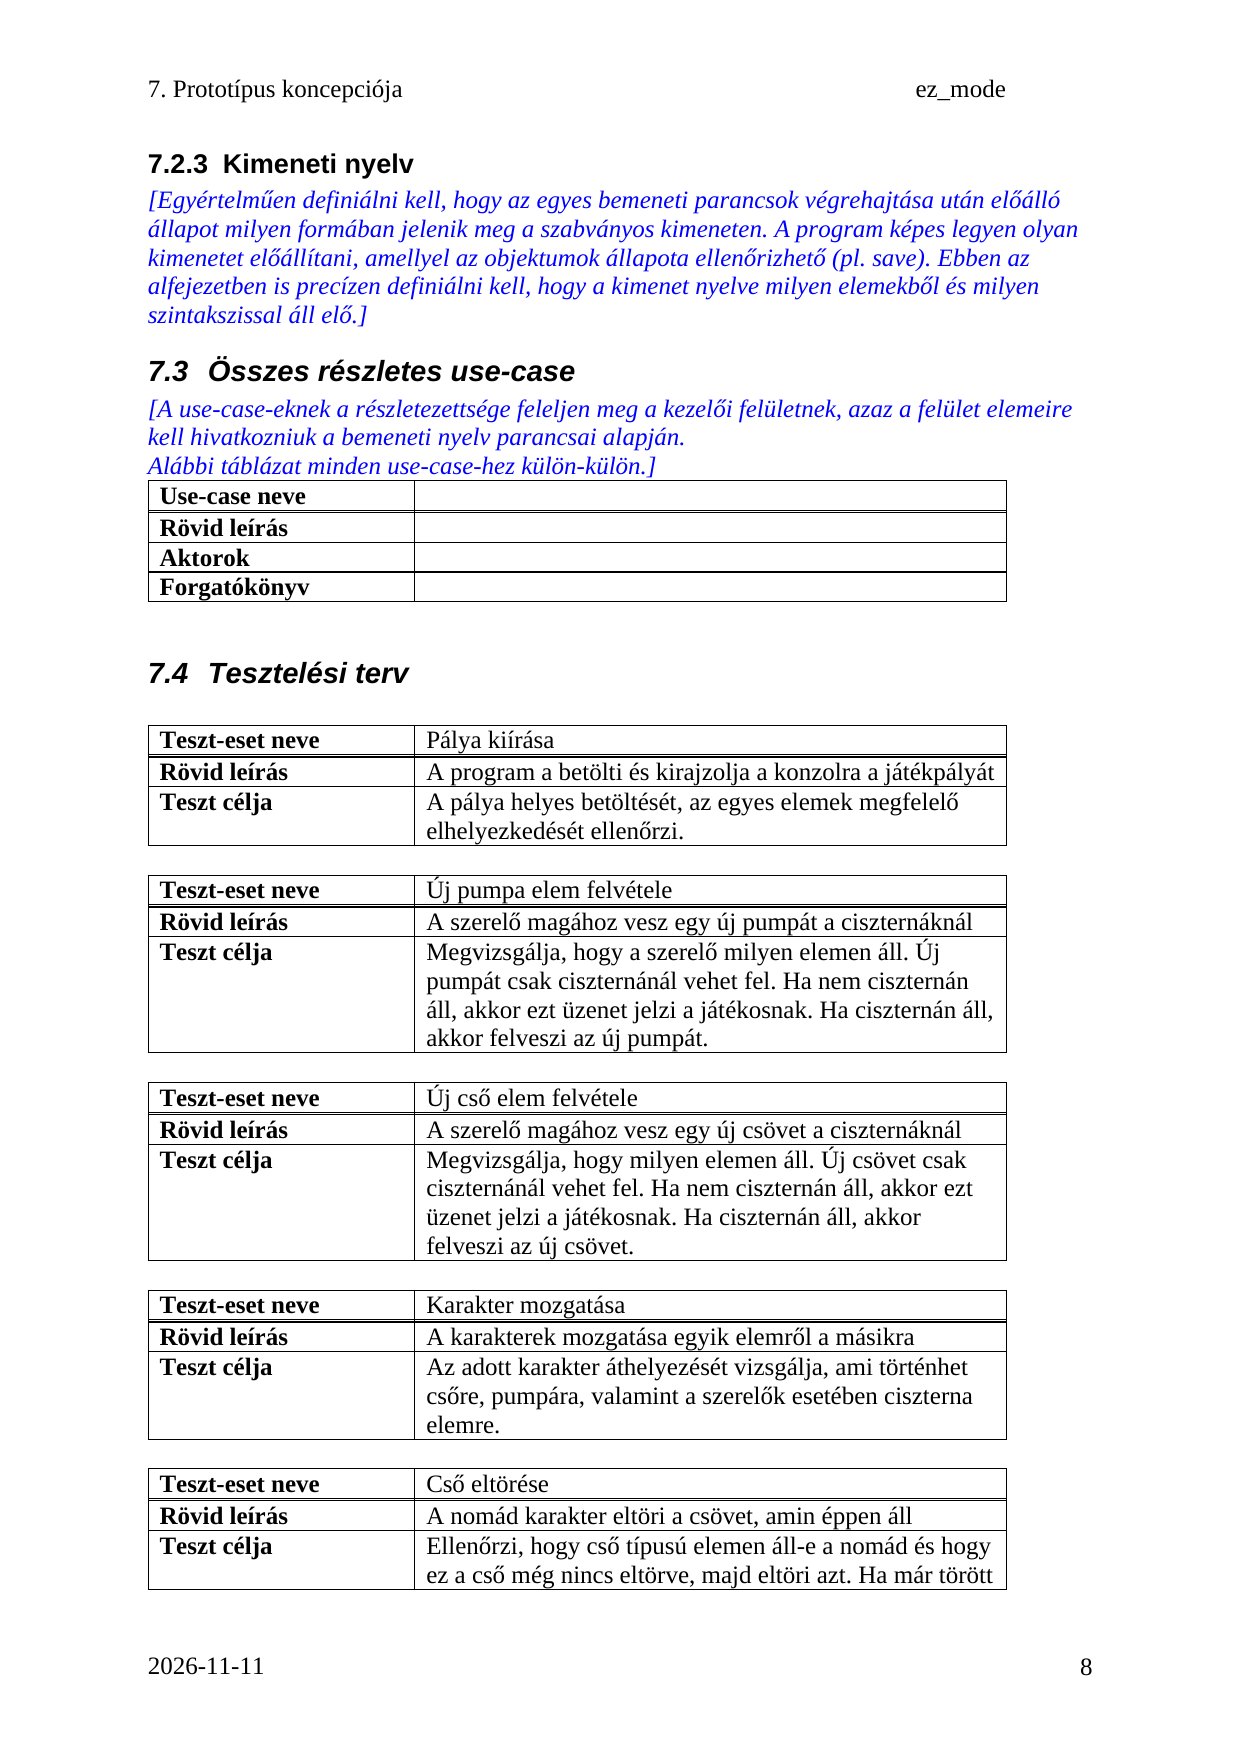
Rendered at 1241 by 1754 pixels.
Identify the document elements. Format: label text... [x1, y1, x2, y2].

table_cell A szerelő magához vesz egy új csövet a ciszternáknál [415, 1115, 1006, 1144]
table_cell [415, 513, 1006, 542]
table_cell Megvizsgálja, hogy a szerelő milyen elemen áll. Új pumpát csak ciszternánál vehet fel. Ha nem ciszternán áll, akkor ezt üzenet jelzi a játékosnak. Ha ciszternán áll, akkor felveszi az új pumpát. [415, 937, 1006, 1052]
table_cell A program a betölti és kirajzolja a konzolra a játékpályát [415, 758, 1006, 786]
table_cell [415, 543, 1006, 571]
table_cell Teszt célja [149, 937, 414, 1052]
subtitle Kimeneti nyelv [148, 148, 1093, 179]
table_header Új cső elem felvétele [415, 1083, 1006, 1112]
table_cell Rövid leírás [149, 758, 414, 786]
table_header Karakter mozgatása [415, 1291, 1006, 1319]
table_cell Teszt célja [149, 1352, 414, 1438]
table_header [415, 481, 1006, 510]
table_cell Megvizsgálja, hogy milyen elemen áll. Új csövet csak ciszternánál vehet fel. Ha nem ciszternán áll, akkor ezt üzenet jelzi a játékosnak. Ha ciszternán áll, akkor felveszi az új csövet. [415, 1145, 1006, 1260]
table_cell Teszt célja [149, 1531, 414, 1588]
table_header Cső eltörése [415, 1469, 1006, 1498]
table_header Új pumpa elem felvétele [415, 876, 1006, 904]
table_cell Rövid leírás [149, 513, 414, 542]
table_cell Rövid leírás [149, 1115, 414, 1144]
table_header Use-case neve [149, 481, 414, 510]
table_cell [415, 573, 1006, 601]
table_cell Teszt célja [149, 1145, 414, 1260]
text [A use-case-eknek a részletezettsége feleljen meg a kezelői felületnek, azaz a felület elemeire kell hivatkozniuk a bemeneti nyelv parancsai alapján. [148, 394, 1093, 451]
table_cell A pálya helyes betöltését, az egyes elemek megfelelő elhelyezkedését ellenőrzi. [415, 787, 1006, 845]
table_header Teszt-eset neve [149, 876, 414, 904]
subtitle Összes részletes use-case [148, 354, 1093, 387]
table_cell Rövid leírás [149, 1323, 414, 1351]
table_cell A nomád karakter eltöri a csövet, amin éppen áll [415, 1501, 1006, 1530]
table_cell Teszt célja [149, 787, 414, 845]
text [Egyértelműen definiálni kell, hogy az egyes bemeneti parancsok végrehajtása után előálló állapot milyen formában jelenik meg a szabványos kimeneten. A program képes legyen olyan kimenetet előállítani, amellyel az objektumok állapota ellenőrizhető (pl. save). Ebben az alfejezetben is precízen definiálni kell, hogy a kimenet nyelve milyen elemekből és milyen szintakszissal áll elő.] [148, 185, 1093, 329]
table_cell A karakterek mozgatása egyik elemről a másikra [415, 1323, 1006, 1351]
table_cell A szerelő magához vesz egy új pumpát a ciszternáknál [415, 908, 1006, 936]
table_cell Az adott karakter áthelyezését vizsgálja, ami történhet csőre, pumpára, valamint a szerelők esetében ciszterna elemre. [415, 1352, 1006, 1438]
table_cell Aktorok [149, 543, 414, 571]
text Alábbi táblázat minden use-case-hez külön-külön.] [148, 451, 1093, 480]
table_cell Rövid leírás [149, 1501, 414, 1530]
table_header Teszt-eset neve [149, 726, 414, 754]
table_header Pálya kiírása [415, 726, 1006, 754]
subtitle Tesztelési terv [148, 656, 1093, 689]
table_header Teszt-eset neve [149, 1469, 414, 1498]
table_header Teszt-eset neve [149, 1291, 414, 1319]
table_cell Forgatókönyv [149, 573, 414, 601]
table_header Teszt-eset neve [149, 1083, 414, 1112]
table_cell Rövid leírás [149, 908, 414, 936]
